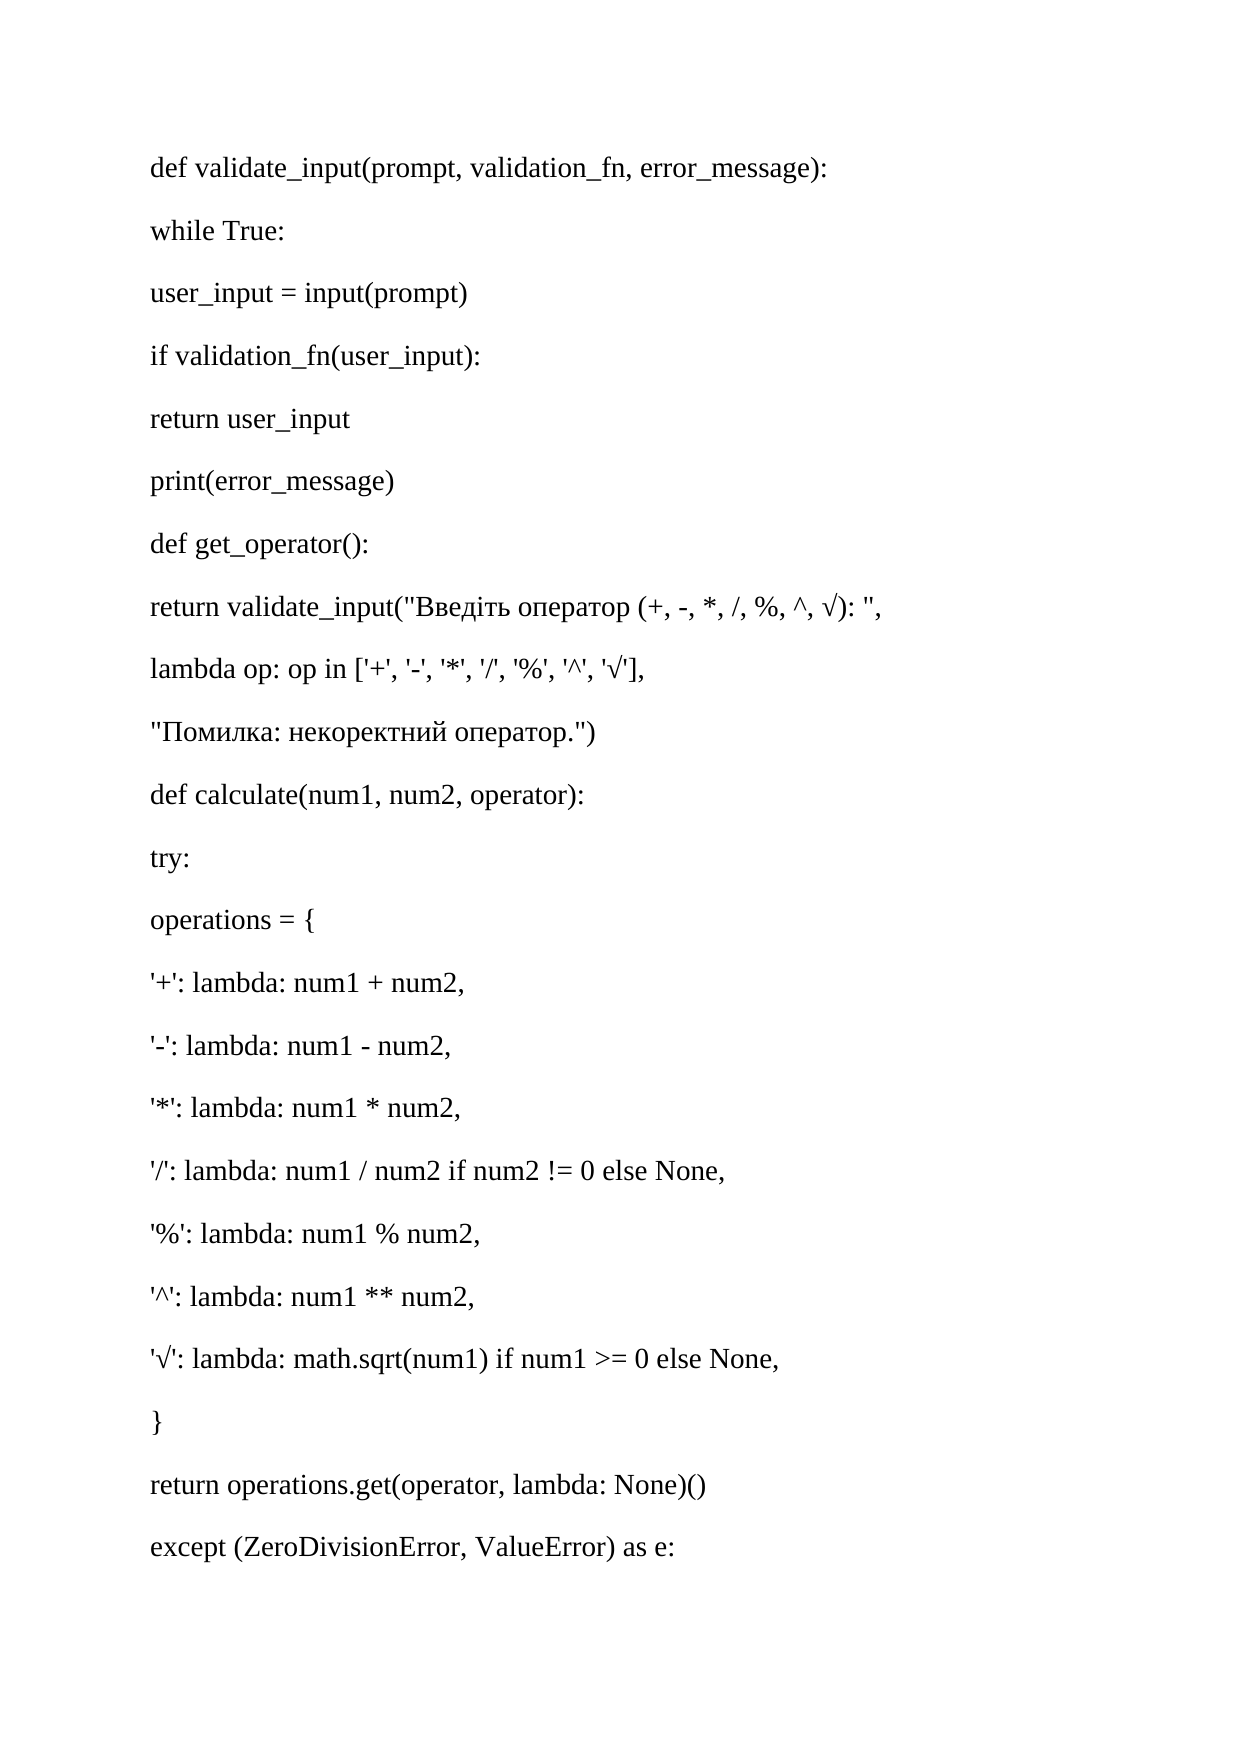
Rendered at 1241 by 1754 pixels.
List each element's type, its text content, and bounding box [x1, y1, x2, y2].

text try: [150, 840, 1090, 873]
text '-': lambda: num1 - num2, [150, 1028, 1090, 1061]
text print(error_message) [150, 463, 1090, 497]
text return validate_input("Введіть оператор (+, -, *, /, %, ^, √): ", [150, 589, 1090, 622]
text if validation_fn(user_input): [150, 338, 1090, 372]
text lambda op: op in ['+', '-', '*', '/', '%', '^', '√'], [150, 652, 1090, 685]
text except (ZeroDivisionError, ValueError) as e: [150, 1529, 1090, 1563]
text def validate_input(prompt, validation_fn, error_message): [150, 150, 1090, 183]
text '*': lambda: num1 * num2, [150, 1091, 1090, 1124]
text while True: [150, 213, 1090, 246]
text '^': lambda: num1 ** num2, [150, 1279, 1090, 1312]
text "Помилка: некоректний оператор.") [150, 714, 1090, 748]
text operations = { [150, 902, 1090, 936]
text return operations.get(operator, lambda: None)() [150, 1467, 1090, 1500]
text '√': lambda: math.sqrt(num1) if num1 >= 0 else None, [150, 1341, 1090, 1375]
text def calculate(num1, num2, operator): [150, 777, 1090, 811]
text '%': lambda: num1 % num2, [150, 1216, 1090, 1249]
text } [150, 1404, 1090, 1438]
text '+': lambda: num1 + num2, [150, 965, 1090, 999]
text '/': lambda: num1 / num2 if num2 != 0 else None, [150, 1153, 1090, 1187]
text user_input = input(prompt) [150, 275, 1090, 309]
text def get_operator(): [150, 526, 1090, 560]
text return user_input [150, 401, 1090, 434]
